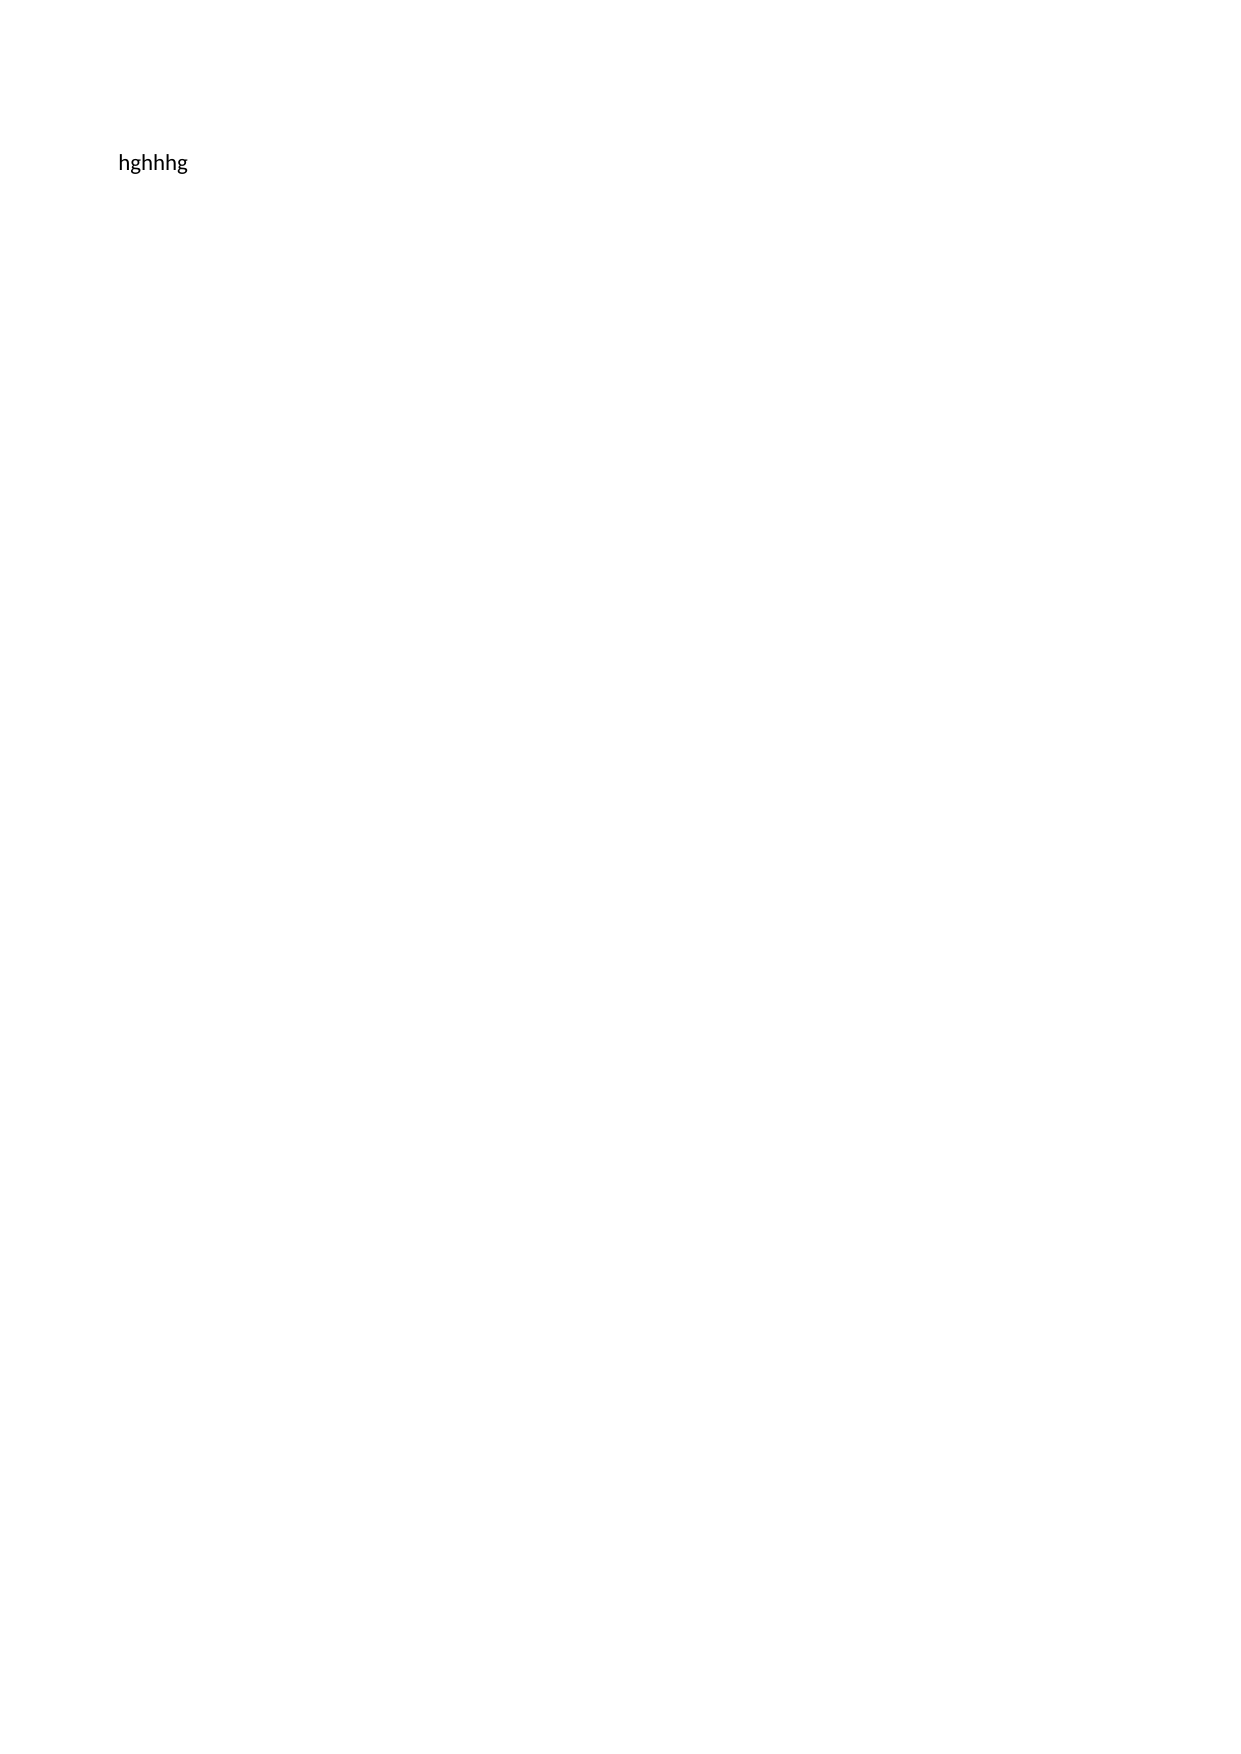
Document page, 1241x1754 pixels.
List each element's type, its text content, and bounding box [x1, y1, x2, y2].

text hghhhg [118, 148, 1122, 176]
